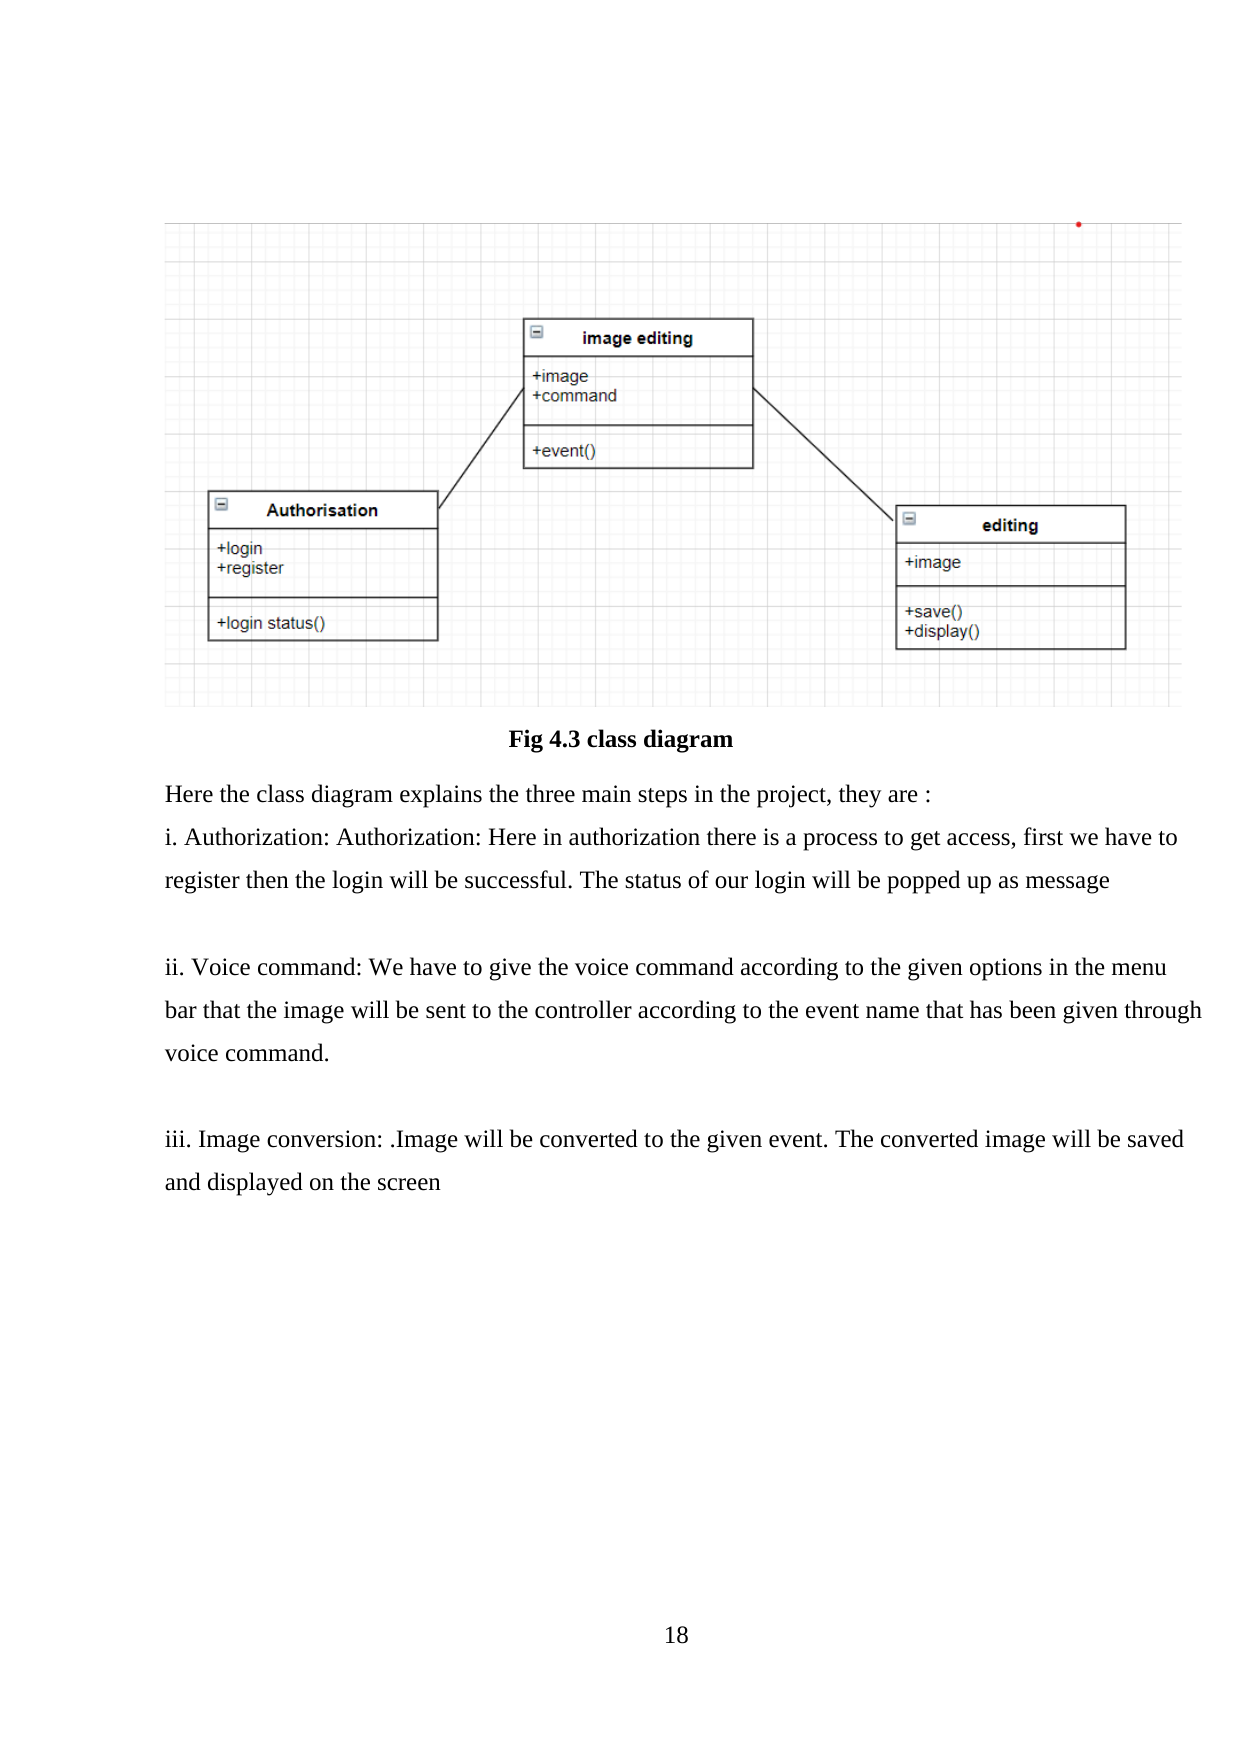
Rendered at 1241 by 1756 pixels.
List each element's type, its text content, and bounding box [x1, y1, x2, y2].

picture [164, 220, 1182, 707]
text iii. Image conversion: .Image will be converted to the given event. The converted image will be saved and displayed on the screen [164, 1124, 1203, 1196]
text Here the class diagram explains the three main steps in the project, they are : [164, 779, 1203, 808]
text i. Authorization: Authorization: Here in authorization there is a process to get access, first we have to register then the login will be successful. The status of our login will be popped up as message [164, 822, 1203, 894]
subtitle Fig 4.3 class diagram [471, 724, 1203, 753]
text ii. Voice command: We have to give the voice command according to the given options in the menu bar that the image will be sent to the controller according to the event name that has been given through voice command. [164, 952, 1203, 1067]
